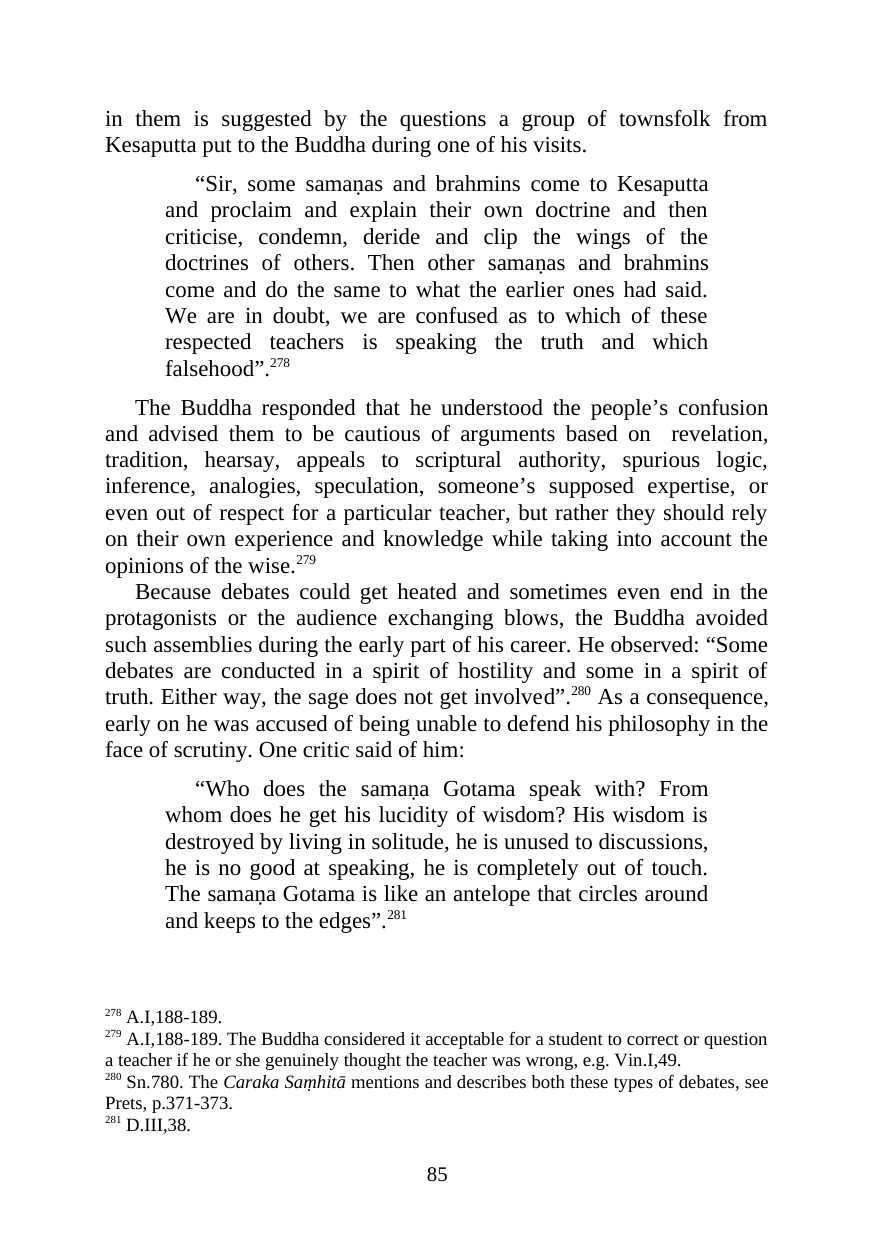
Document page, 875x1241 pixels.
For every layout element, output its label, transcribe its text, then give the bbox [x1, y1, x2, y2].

text “Who does the samaṇa Gotama speak with? From whom does he get his lucidity of wisdom? His wisdom is destroyed by living in solitude, he is unused to discussions, he is no good at speaking, he is completely out of touch. The samaṇa Gotama is like an antelope that circles around and keeps to the edges”. [165, 775, 709, 933]
text The Buddha responded that he understood the people’s confusion and advised them to be cautious of arguments based on revelation, tradition, hearsay, appeals to scriptural authority, spurious logic, inference, analogies, speculation, someone’s supposed expertise, or even out of respect for a particular teacher, but rather they should rely on their own experience and knowledge while taking into account the opinions of the wise. [105, 393, 769, 578]
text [105, 105, 769, 158]
text Because debates could get heated and sometimes even end in the protagonists or the audience exchanging blows, the Buddha avoided such assemblies during the early part of his career. He observed: “Some debates are conducted in a spirit of hostility and some in a spirit of truth. Either way, the sage does not get involved”. As a consequence, early on he was accused of being unable to defend his philosophy in the face of scrutiny. One critic said of him: [105, 578, 769, 762]
text “Sir, some samaṇas and brahmins come to Kesaputta and proclaim and explain their own doctrine and then criticise, condemn, deride and clip the wings of the doctrines of others. Then other samaṇas and brahmins come and do the same to what the earlier ones had said. We are in doubt, we are confused as to which of these respected teachers is speaking the truth and which falsehood”. [165, 170, 709, 381]
